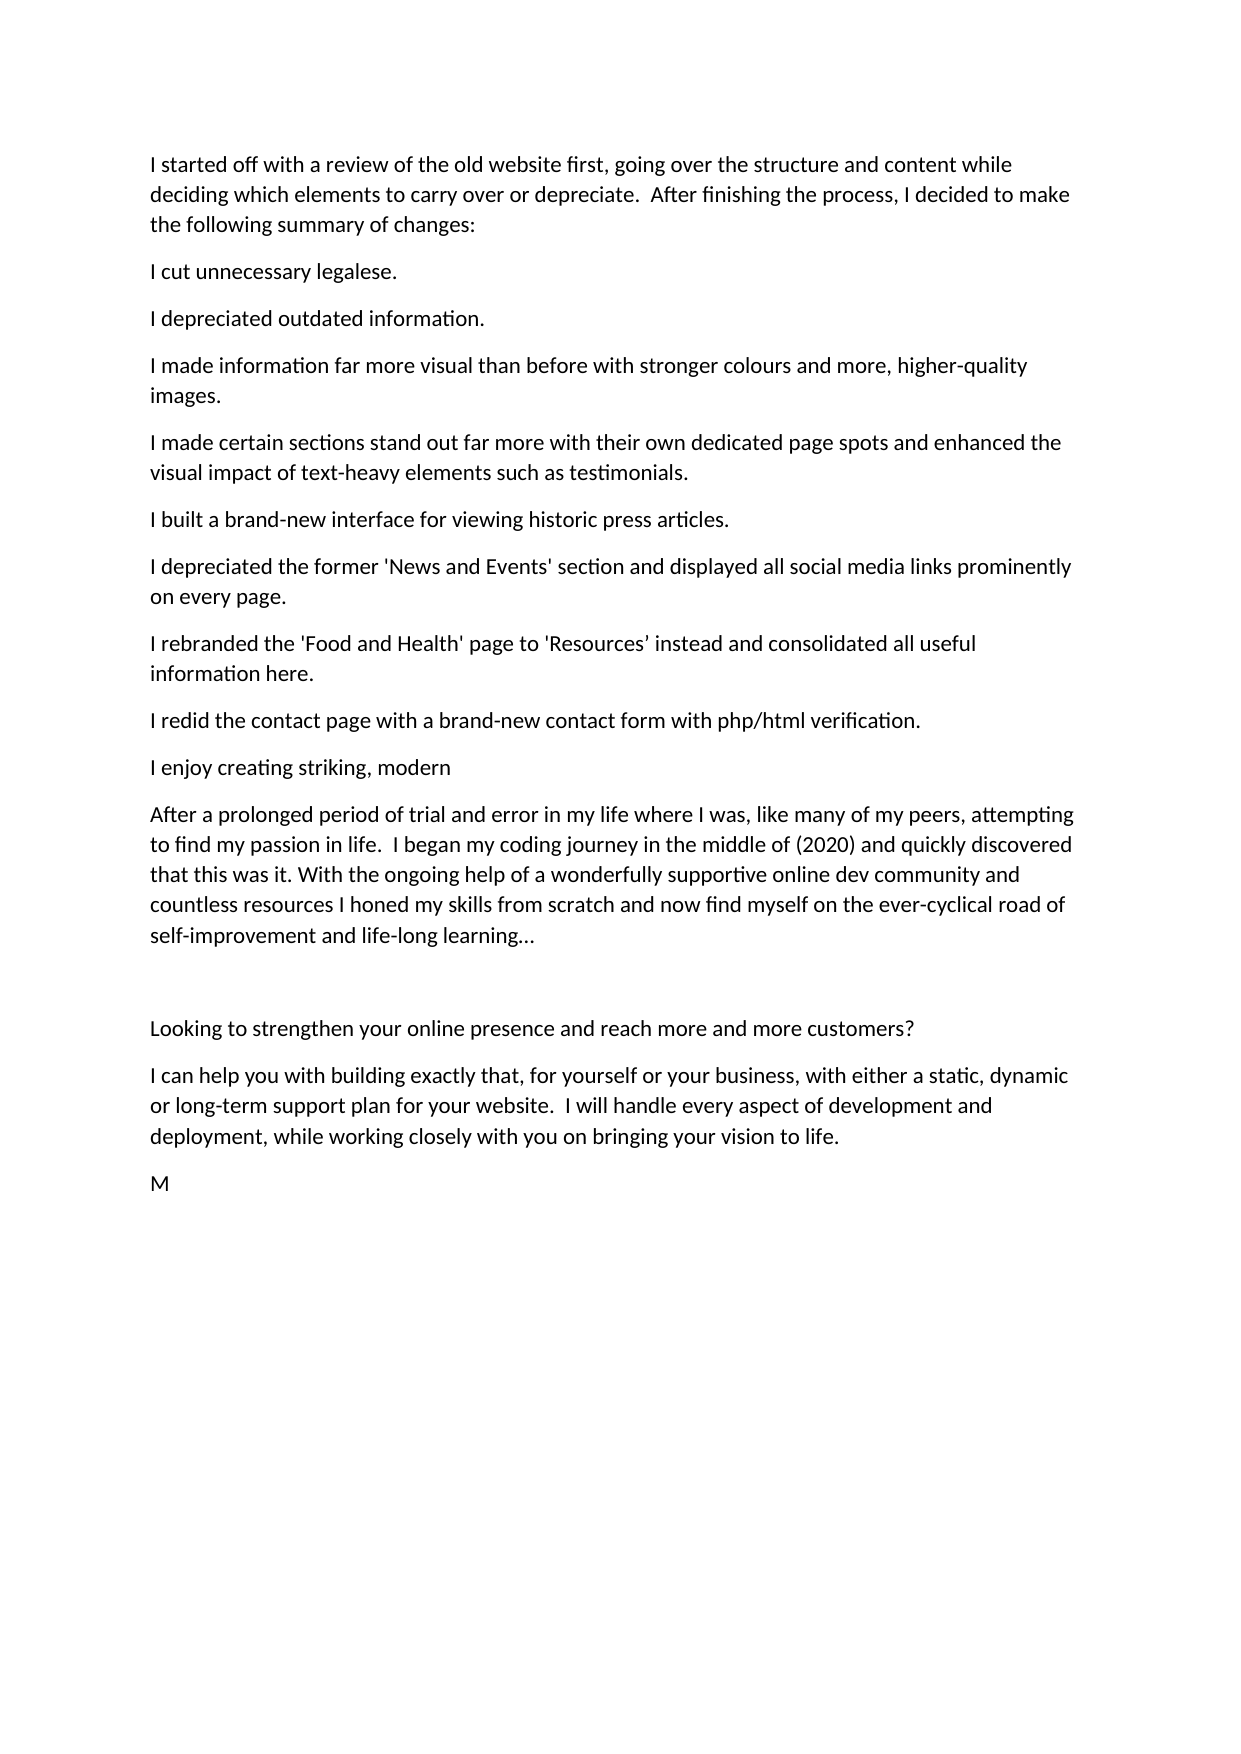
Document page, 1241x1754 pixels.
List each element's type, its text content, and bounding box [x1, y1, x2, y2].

text I depreciated outdated information. [150, 304, 1090, 332]
text I made certain sections stand out far more with their own dedicated page spots and enhanced the visual impact of text-heavy elements such as testimonials. [150, 428, 1090, 486]
text I depreciated the former 'News and Events' section and displayed all social media links prominently on every page. [150, 552, 1090, 610]
text I redid the contact page with a brand-new contact form with php/html verification. [150, 706, 1090, 734]
text I cut unnecessary legalese. [150, 257, 1090, 285]
text I rebranded the 'Food and Health' page to 'Resources’ instead and consolidated all useful information here. [150, 629, 1090, 687]
text I started off with a review of the old website first, going over the structure and content while deciding which elements to carry over or depreciate. After finishing the process, I decided to make the following summary of changes: [150, 150, 1090, 238]
text M [150, 1169, 1090, 1197]
text I enjoy creating striking, modern [150, 753, 1090, 781]
text After a prolonged period of trial and error in my life where I was, like many of my peers, attempting to find my passion in life. I began my coding journey in the middle of (2020) and quickly discovered that this was it. With the ongoing help of a wonderfully supportive online dev community and countless resources I honed my skills from scratch and now find myself on the ever-cyclical road of self-improvement and life-long learning… [150, 800, 1090, 949]
text Looking to strengthen your online presence and reach more and more customers? [150, 1014, 1090, 1043]
text I built a brand-new interface for viewing historic press articles. [150, 505, 1090, 533]
text I can help you with building exactly that, for yourself or your business, with either a static, dynamic or long-term support plan for your website. I will handle every aspect of development and deployment, while working closely with you on bringing your vision to life. [150, 1061, 1090, 1150]
text I made information far more visual than before with stronger colours and more, higher-quality images. [150, 351, 1090, 409]
